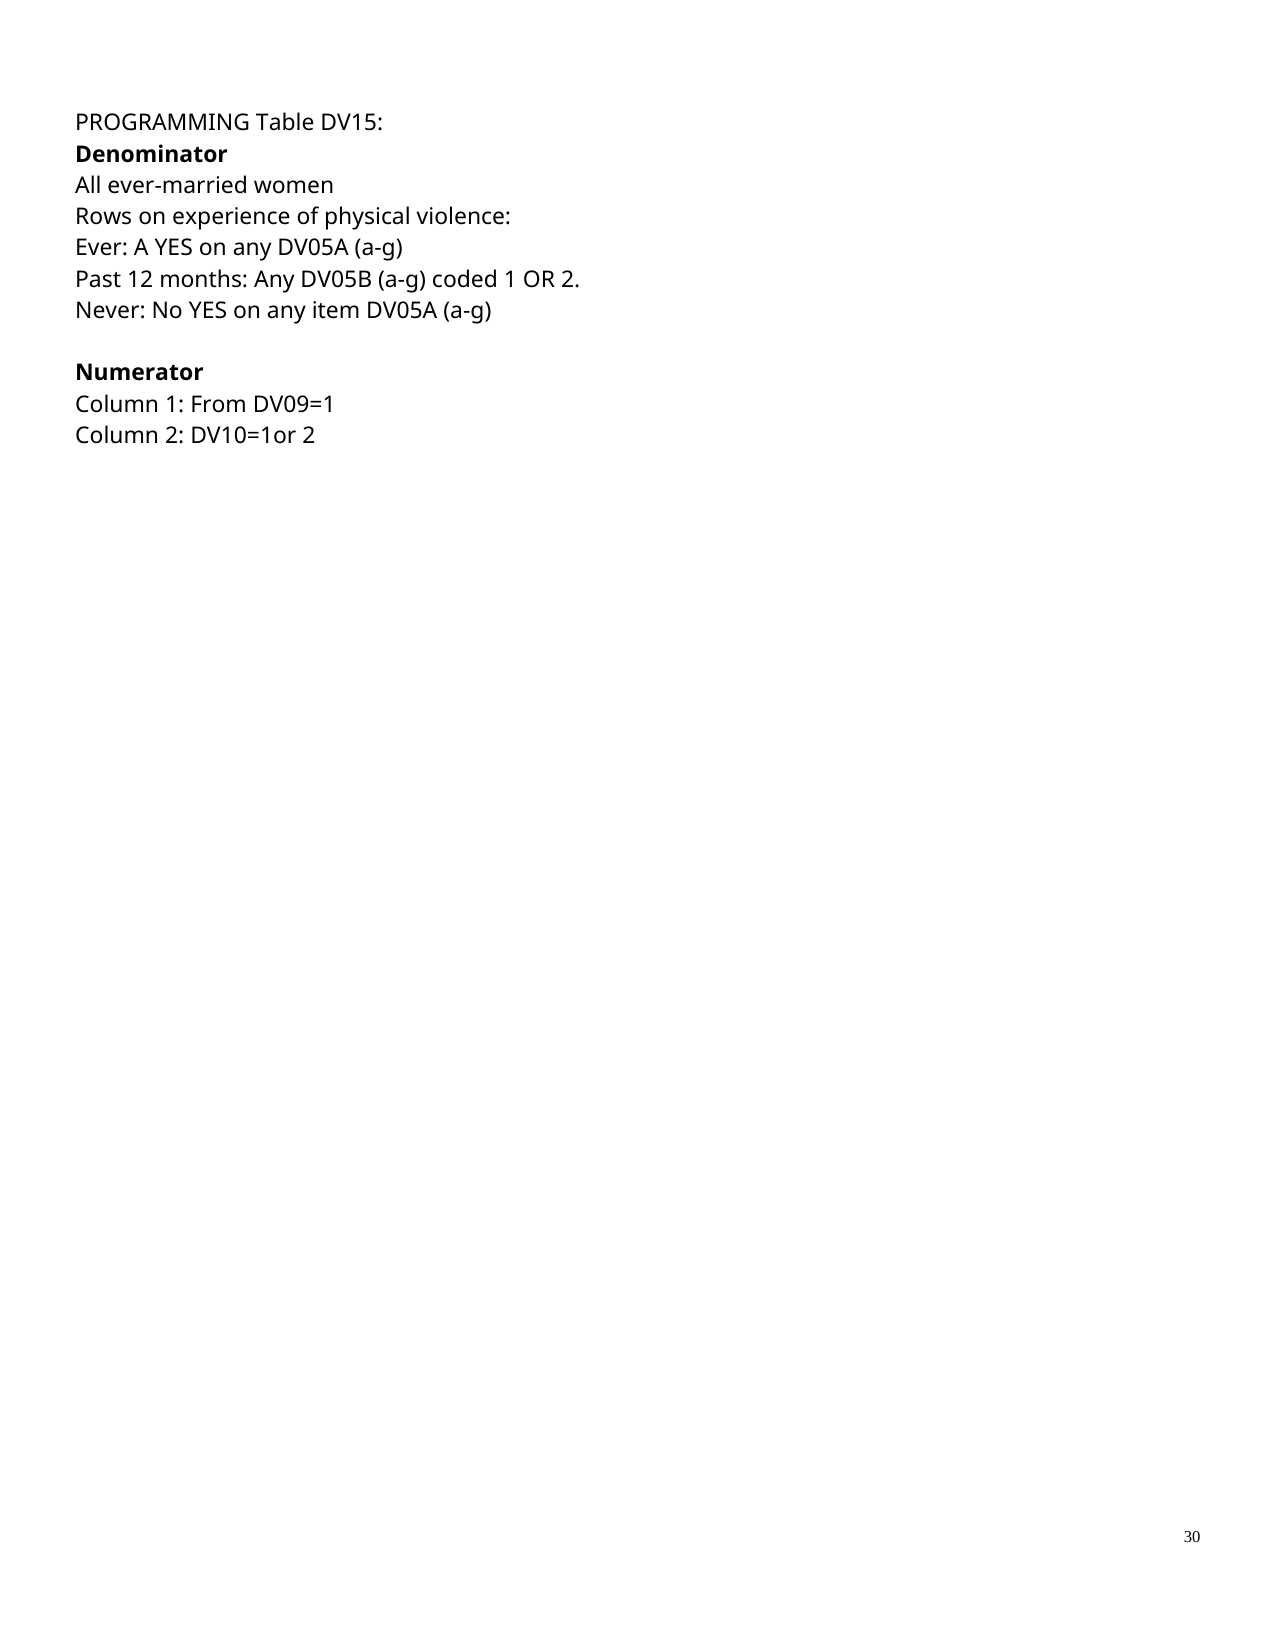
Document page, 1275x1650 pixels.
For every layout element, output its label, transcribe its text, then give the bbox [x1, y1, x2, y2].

text Denominator [75, 137, 1200, 169]
text All ever-married women [75, 169, 1200, 200]
text Numerator [75, 356, 1200, 387]
text Rows on experience of physical violence: [75, 200, 1200, 231]
text Past 12 months: Any DV05B (a-g) coded 1 OR 2. [75, 262, 1200, 294]
text Never: No YES on any item DV05A (a-g) [75, 294, 1200, 325]
text Column 2: DV10=1or 2 [75, 419, 1200, 450]
text PROGRAMMING Table DV15: [75, 106, 1200, 137]
text Ever: A YES on any DV05A (a-g) [75, 231, 1200, 262]
text Column 1: From DV09=1 [75, 387, 1200, 419]
